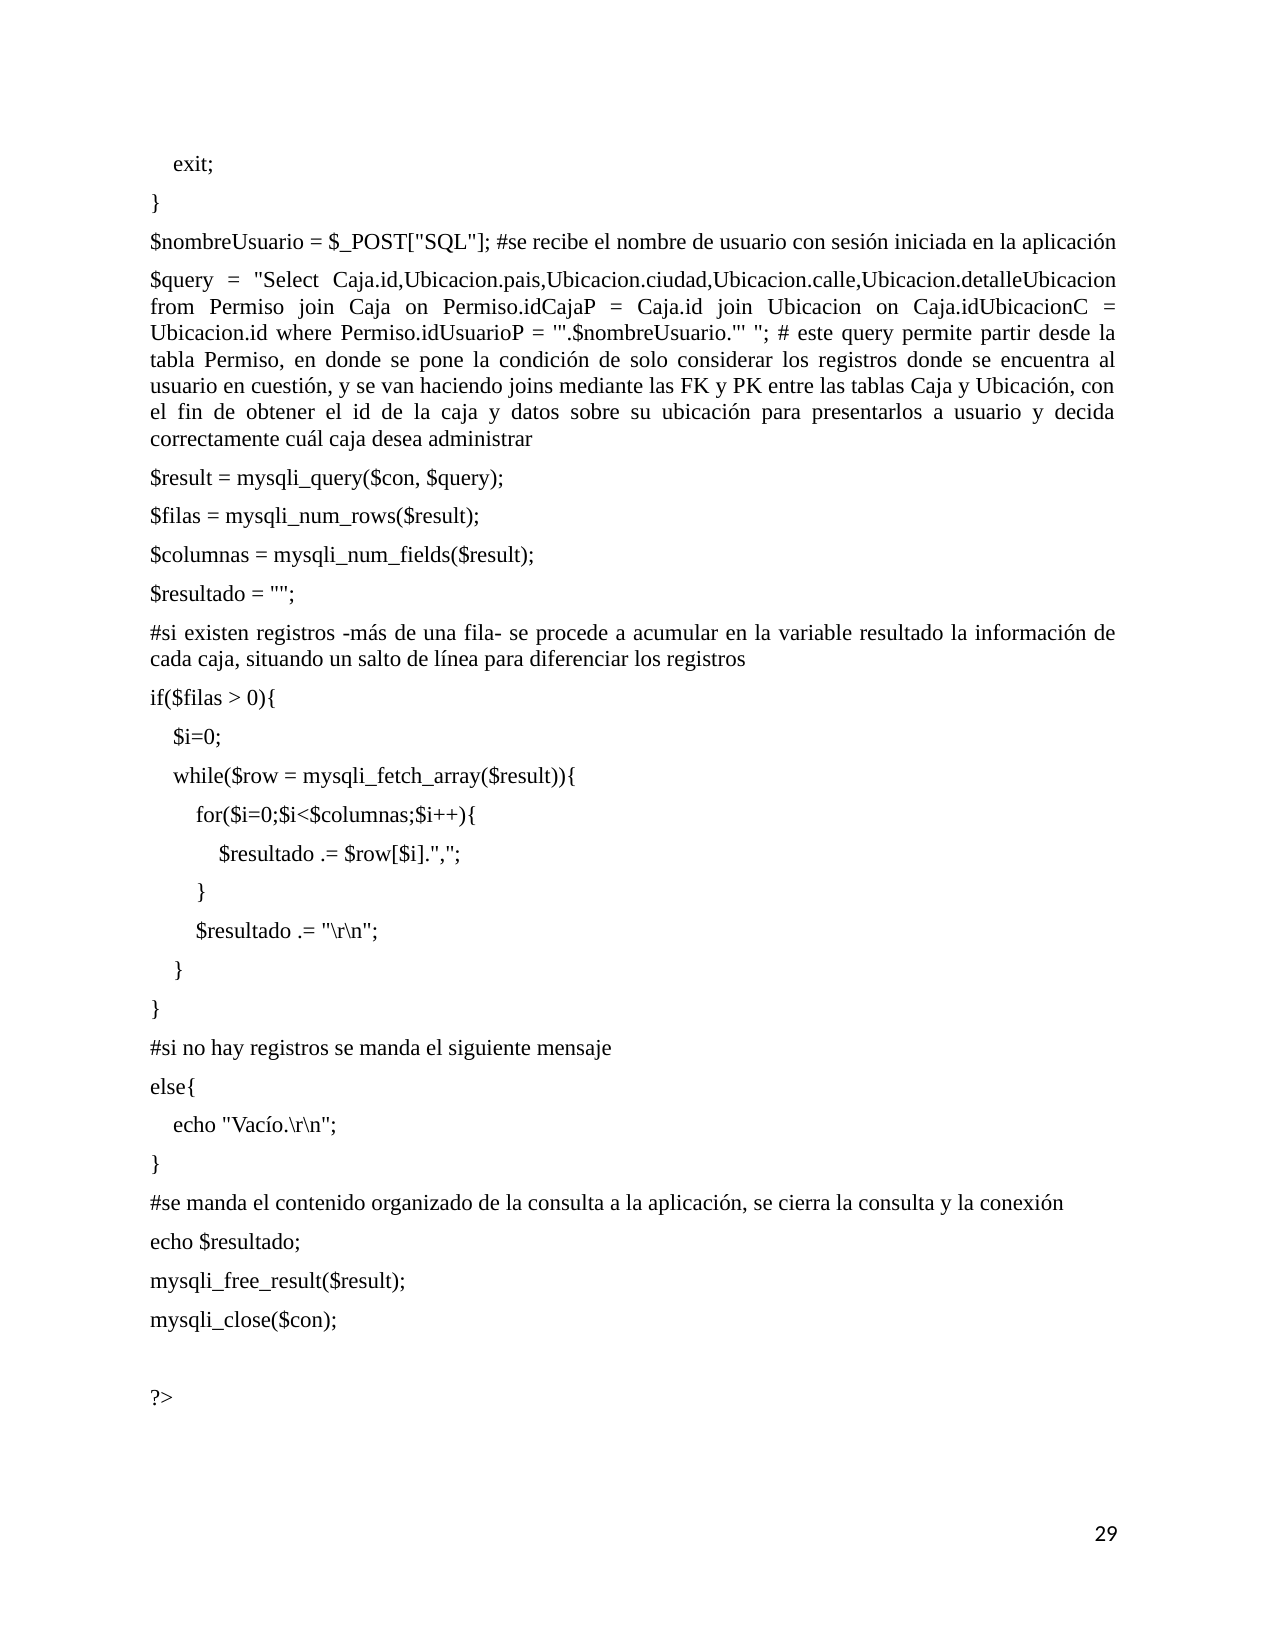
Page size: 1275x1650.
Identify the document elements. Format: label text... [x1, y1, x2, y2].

text } [150, 995, 1117, 1021]
text mysqli_free_result($result); [150, 1267, 1117, 1293]
text #se manda el contenido organizado de la consulta a la aplicación, se cierra la consulta y la conexión [150, 1189, 1117, 1216]
text while($row = mysqli_fetch_array($result)){ [150, 762, 1117, 788]
text } [150, 189, 1117, 215]
text $filas = mysqli_num_rows($result); [150, 502, 1117, 529]
text $resultado = ""; [150, 580, 1117, 606]
text exit; [150, 150, 1117, 176]
text $nombreUsuario = $_POST["SQL"]; #se recibe el nombre de usuario con sesión iniciada en la aplicación [150, 228, 1117, 254]
text #si existen registros -más de una fila- se procede a acumular en la variable resultado la información de cada caja, situando un salto de línea para diferenciar los registros [150, 619, 1117, 672]
text $result = mysqli_query($con, $query); [150, 463, 1117, 490]
text if($filas > 0){ [150, 684, 1117, 711]
text #si no hay registros se manda el siguiente mensaje [150, 1034, 1117, 1060]
text echo $resultado; [150, 1228, 1117, 1254]
text for($i=0;$i<$columnas;$i++){ [150, 801, 1117, 827]
text ?> [150, 1383, 1117, 1410]
text $columnas = mysqli_num_fields($result); [150, 541, 1117, 568]
text } [150, 956, 1117, 982]
text mysqli_close($con); [150, 1306, 1117, 1332]
text $i=0; [150, 723, 1117, 749]
text $resultado .= $row[$i].","; [150, 839, 1117, 866]
text $query = "Select Caja.id,Ubicacion.pais,Ubicacion.ciudad,Ubicacion.calle,Ubicacion.detalleUbicacion from Permiso join Caja on Permiso.idCajaP = Caja.id join Ubicacion on Caja.idUbicacionC = Ubicacion.id where Permiso.idUsuarioP = '".$nombreUsuario."' "; # este query permite partir desde la tabla Permiso, en donde se pone la condición de solo considerar los registros donde se encuentra al usuario en cuestión, y se van haciendo joins mediante las FK y PK entre las tablas Caja y Ubicación, con el fin de obtener el id de la caja y datos sobre su ubicación para presentarlos a usuario y decida correctamente cuál caja desea administrar [150, 267, 1117, 451]
text } [150, 878, 1117, 905]
text else{ [150, 1073, 1117, 1099]
text $resultado .= "\r\n"; [150, 917, 1117, 944]
text } [150, 1150, 1117, 1177]
text echo "Vacío.\r\n"; [150, 1112, 1117, 1138]
